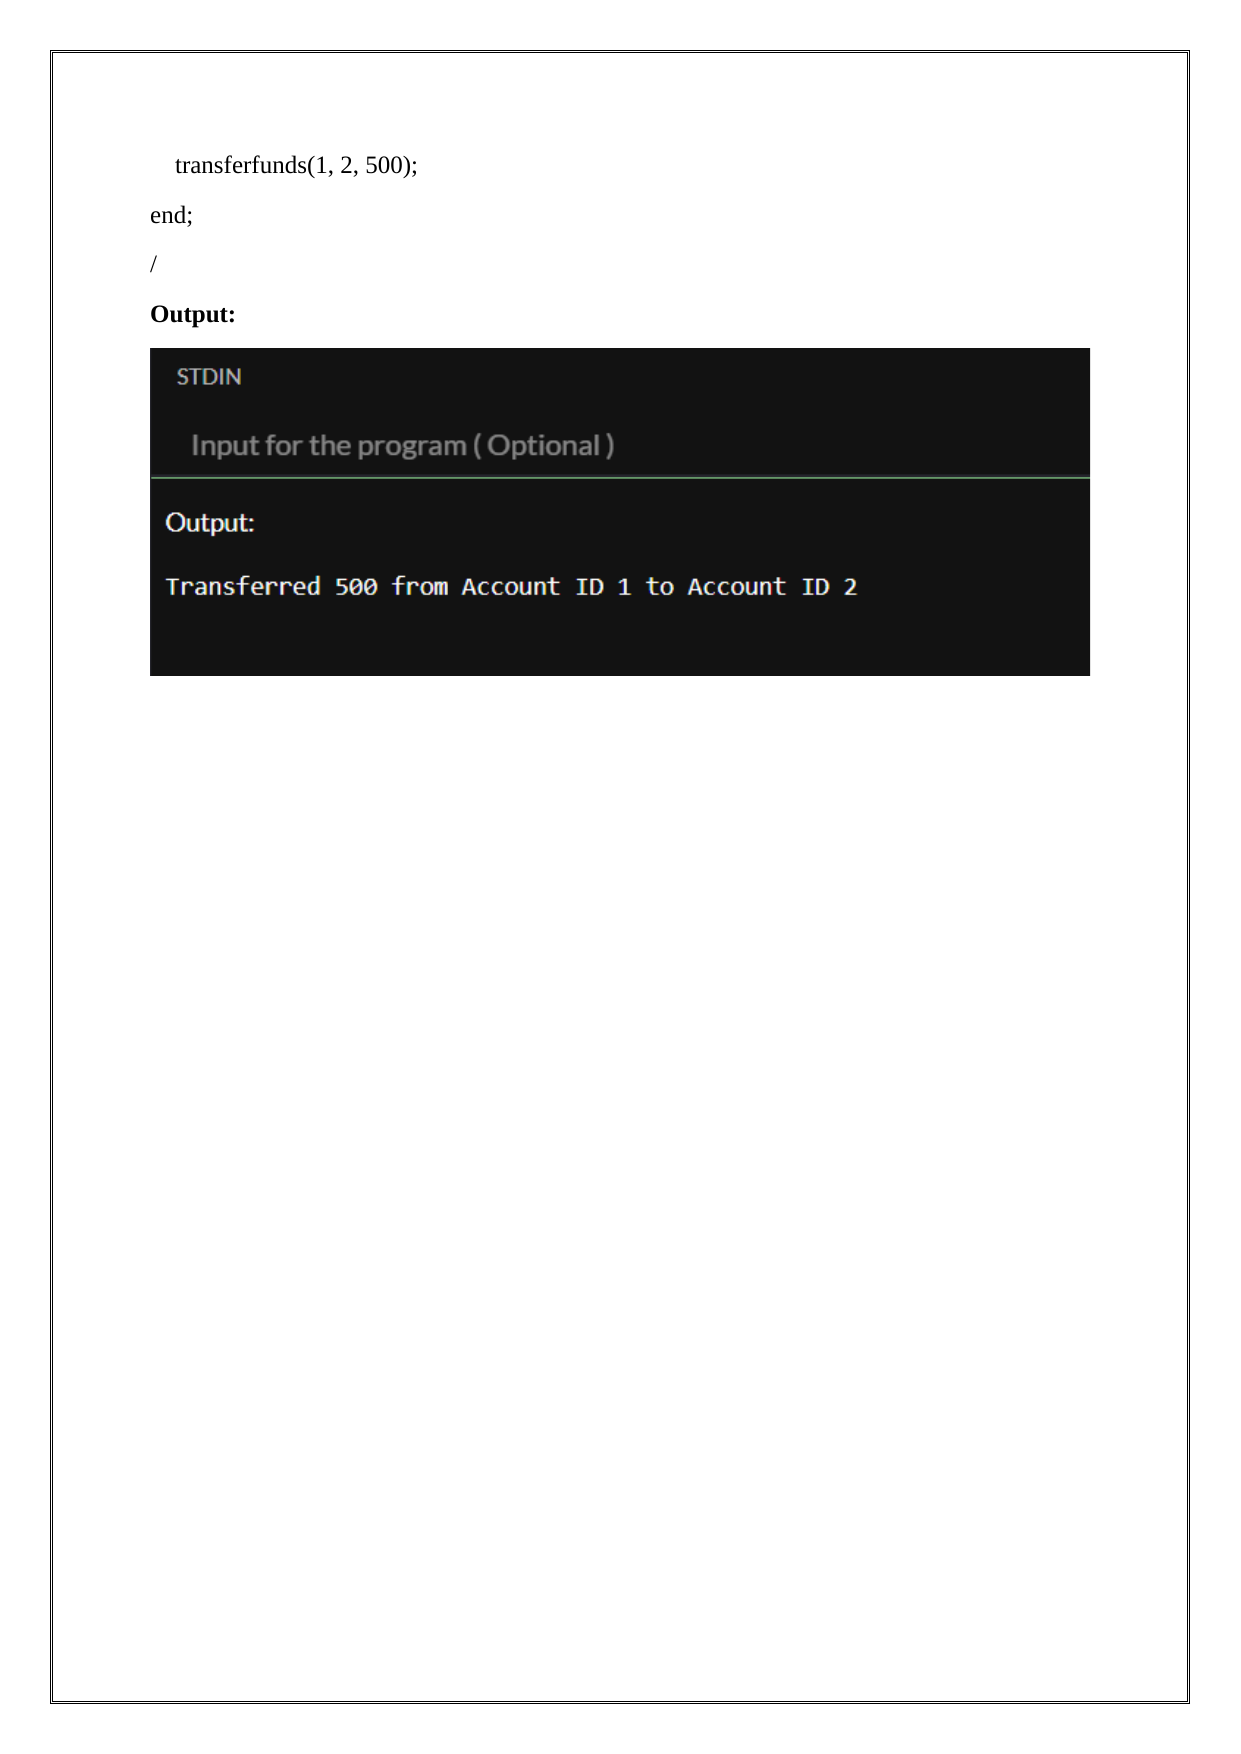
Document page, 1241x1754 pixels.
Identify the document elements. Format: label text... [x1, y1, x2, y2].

text / [150, 249, 1090, 278]
picture [150, 348, 1091, 676]
text Output: [150, 299, 1090, 328]
text end; [150, 200, 1090, 228]
text transferfunds(1, 2, 500); [150, 150, 1090, 179]
